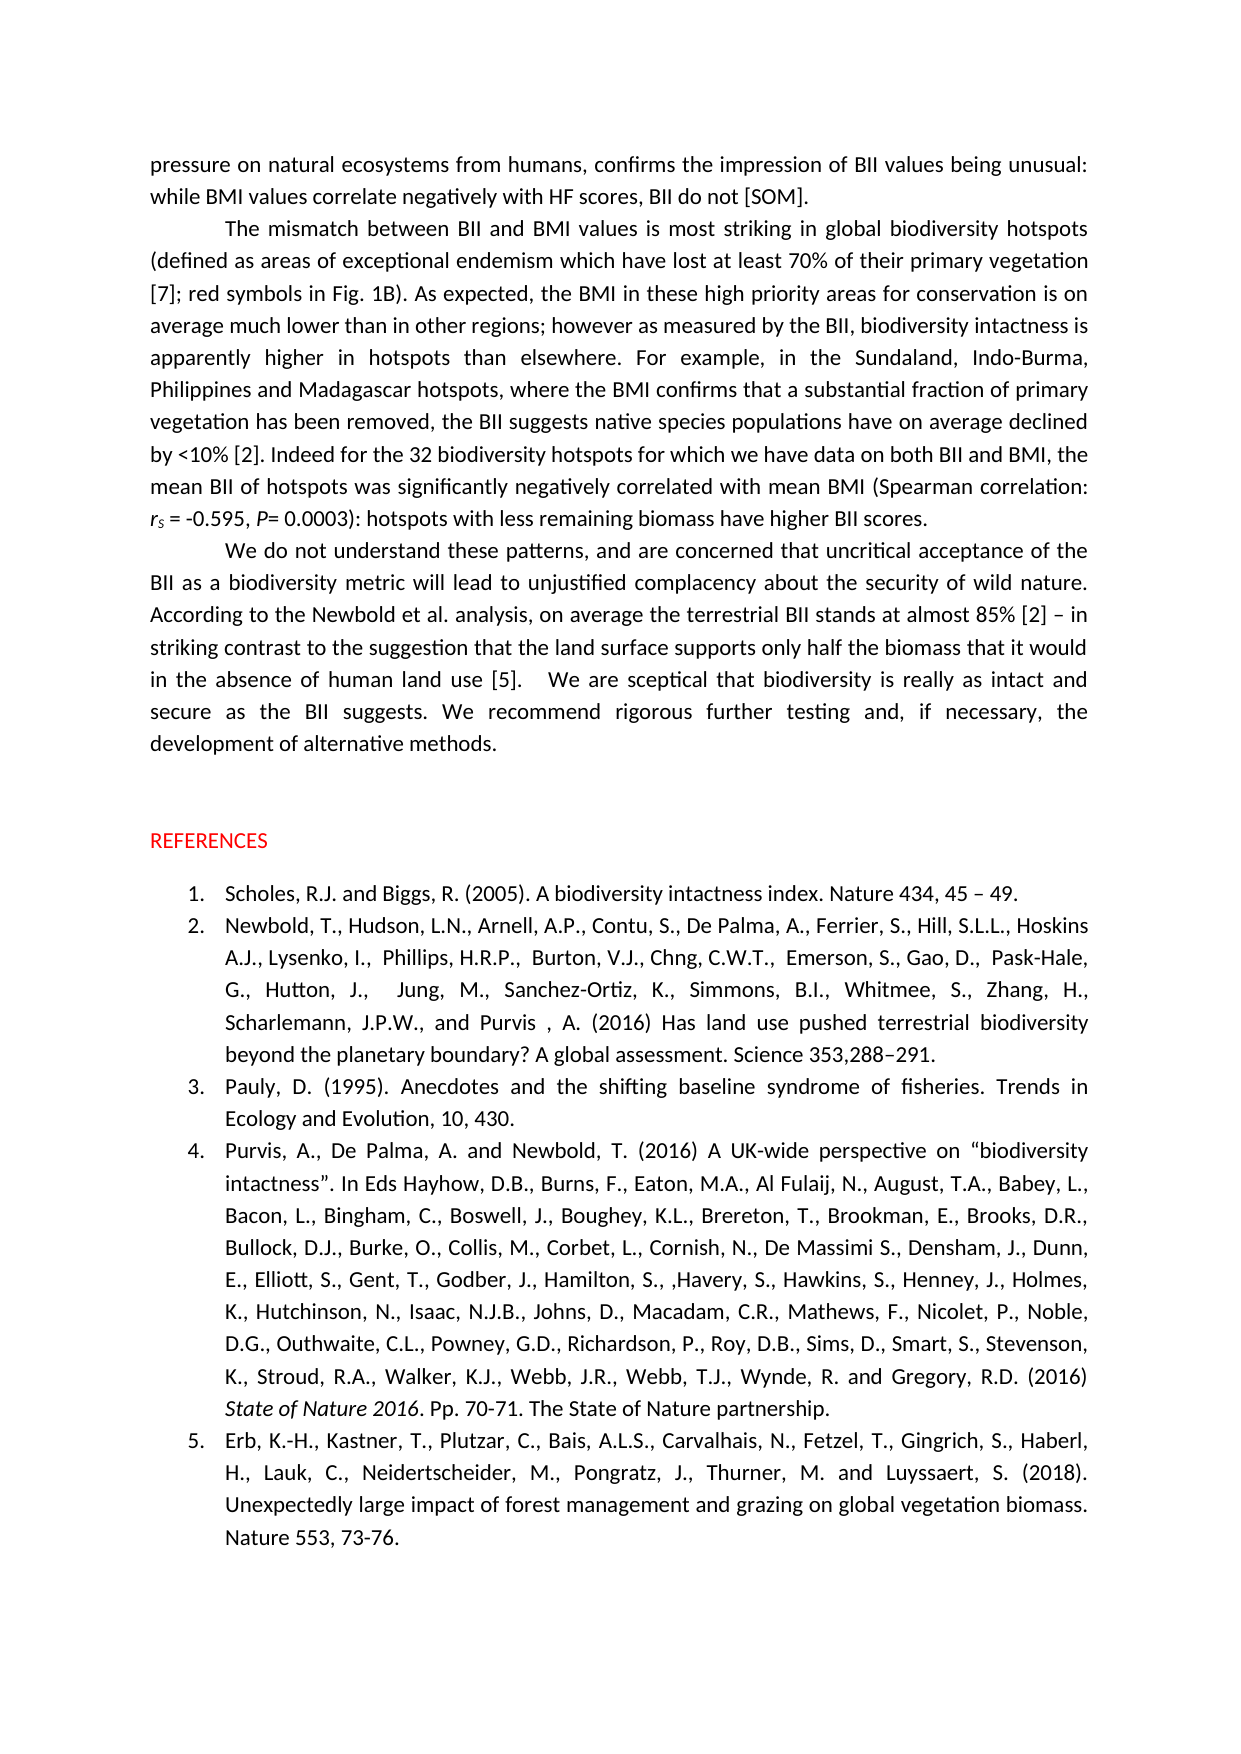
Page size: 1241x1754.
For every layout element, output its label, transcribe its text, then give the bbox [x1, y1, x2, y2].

list Erb, K.-H., Kastner, T., Plutzar, C., Bais, A.L.S., Carvalhais, N., Fetzel, T., Gingrich, S., Haberl, H., Lauk, C., Neidertscheider, M., Pongratz, J., Thurner, M. and Luyssaert, S. (2018). Unexpectedly large impact of forest management and grazing on global vegetation biomass. Nature 553, 73-76. [187, 1426, 1090, 1551]
list Scholes, R.J. and Biggs, R. (2005). A biodiversity intactness index. Nature 434, 45 – 49. [187, 879, 1090, 907]
text The mismatch between BII and BMI values is most striking in global biodiversity hotspots (defined as areas of exceptional endemism which have lost at least 70% of their primary vegetation [7]; red symbols in Fig. 1B). As expected, the BMI in these high priority areas for conservation is on average much lower than in other regions; however as measured by the BII, biodiversity intactness is apparently higher in hotspots than elsewhere. For example, in the Sundaland, Indo-Burma, Philippines and Madagascar hotspots, where the BMI confirms that a substantial fraction of primary vegetation has been removed, the BII suggests native species populations have on average declined by <10% [2]. Indeed for the 32 biodiversity hotspots for which we have data on both BII and BMI, the mean BII of hotspots was significantly negatively correlated with mean BMI (Spearman correlation: rS = -0.595, P= 0.0003): hotspots with less remaining biomass have higher BII scores. [150, 214, 1090, 532]
list Purvis, A., De Palma, A. and Newbold, T. (2016) A UK-wide perspective on “biodiversity intactness”. In Eds Hayhow, D.B., Burns, F., Eaton, M.A., Al Fulaij, N., August, T.A., Babey, L., Bacon, L., Bingham, C., Boswell, J., Boughey, K.L., Brereton, T., Brookman, E., Brooks, D.R., Bullock, D.J., Burke, O., Collis, M., Corbet, L., Cornish, N., De Massimi S., Densham, J., Dunn, E., Elliott, S., Gent, T., Godber, J., Hamilton, S., ,Havery, S., Hawkins, S., Henney, J., Holmes, K., Hutchinson, N., Isaac, N.J.B., Johns, D., Macadam, C.R., Mathews, F., Nicolet, P., Noble, D.G., Outhwaite, C.L., Powney, G.D., Richardson, P., Roy, D.B., Sims, D., Smart, S., Stevenson, K., Stroud, R.A., Walker, K.J., Webb, J.R., Webb, T.J., Wynde, R. and Gregory, R.D. (2016) State of Nature 2016. Pp. 70-71. The State of Nature partnership. [187, 1136, 1090, 1422]
list Newbold, T., Hudson, L.N., Arnell, A.P., Contu, S., De Palma, A., Ferrier, S., Hill, S.L.L., Hoskins A.J., Lysenko, I., Phillips, H.R.P., Burton, V.J., Chng, C.W.T., Emerson, S., Gao, D., Pask-Hale, G., Hutton, J., Jung, M., Sanchez-Ortiz, K., Simmons, B.I., Whitmee, S., Zhang, H., Scharlemann, J.P.W., and Purvis , A. (2016) Has land use pushed terrestrial biodiversity beyond the planetary boundary? A global assessment. Science 353,288–291. [187, 911, 1090, 1068]
text We do not understand these patterns, and are concerned that uncritical acceptance of the BII as a biodiversity metric will lead to unjustified complacency about the security of wild nature. According to the Newbold et al. analysis, on average the terrestrial BII stands at almost 85% [2] – in striking contrast to the suggestion that the land surface supports only half the biomass that it would in the absence of human land use [5]. We are sceptical that biodiversity is really as intact and secure as the BII suggests. We recommend rigorous further testing and, if necessary, the development of alternative methods. [150, 536, 1090, 757]
list Pauly, D. (1995). Anecdotes and the shifting baseline syndrome of fisheries. Trends in Ecology and Evolution, 10, 430. [187, 1072, 1090, 1132]
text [150, 150, 1090, 210]
text REFERENCES [150, 826, 1090, 854]
